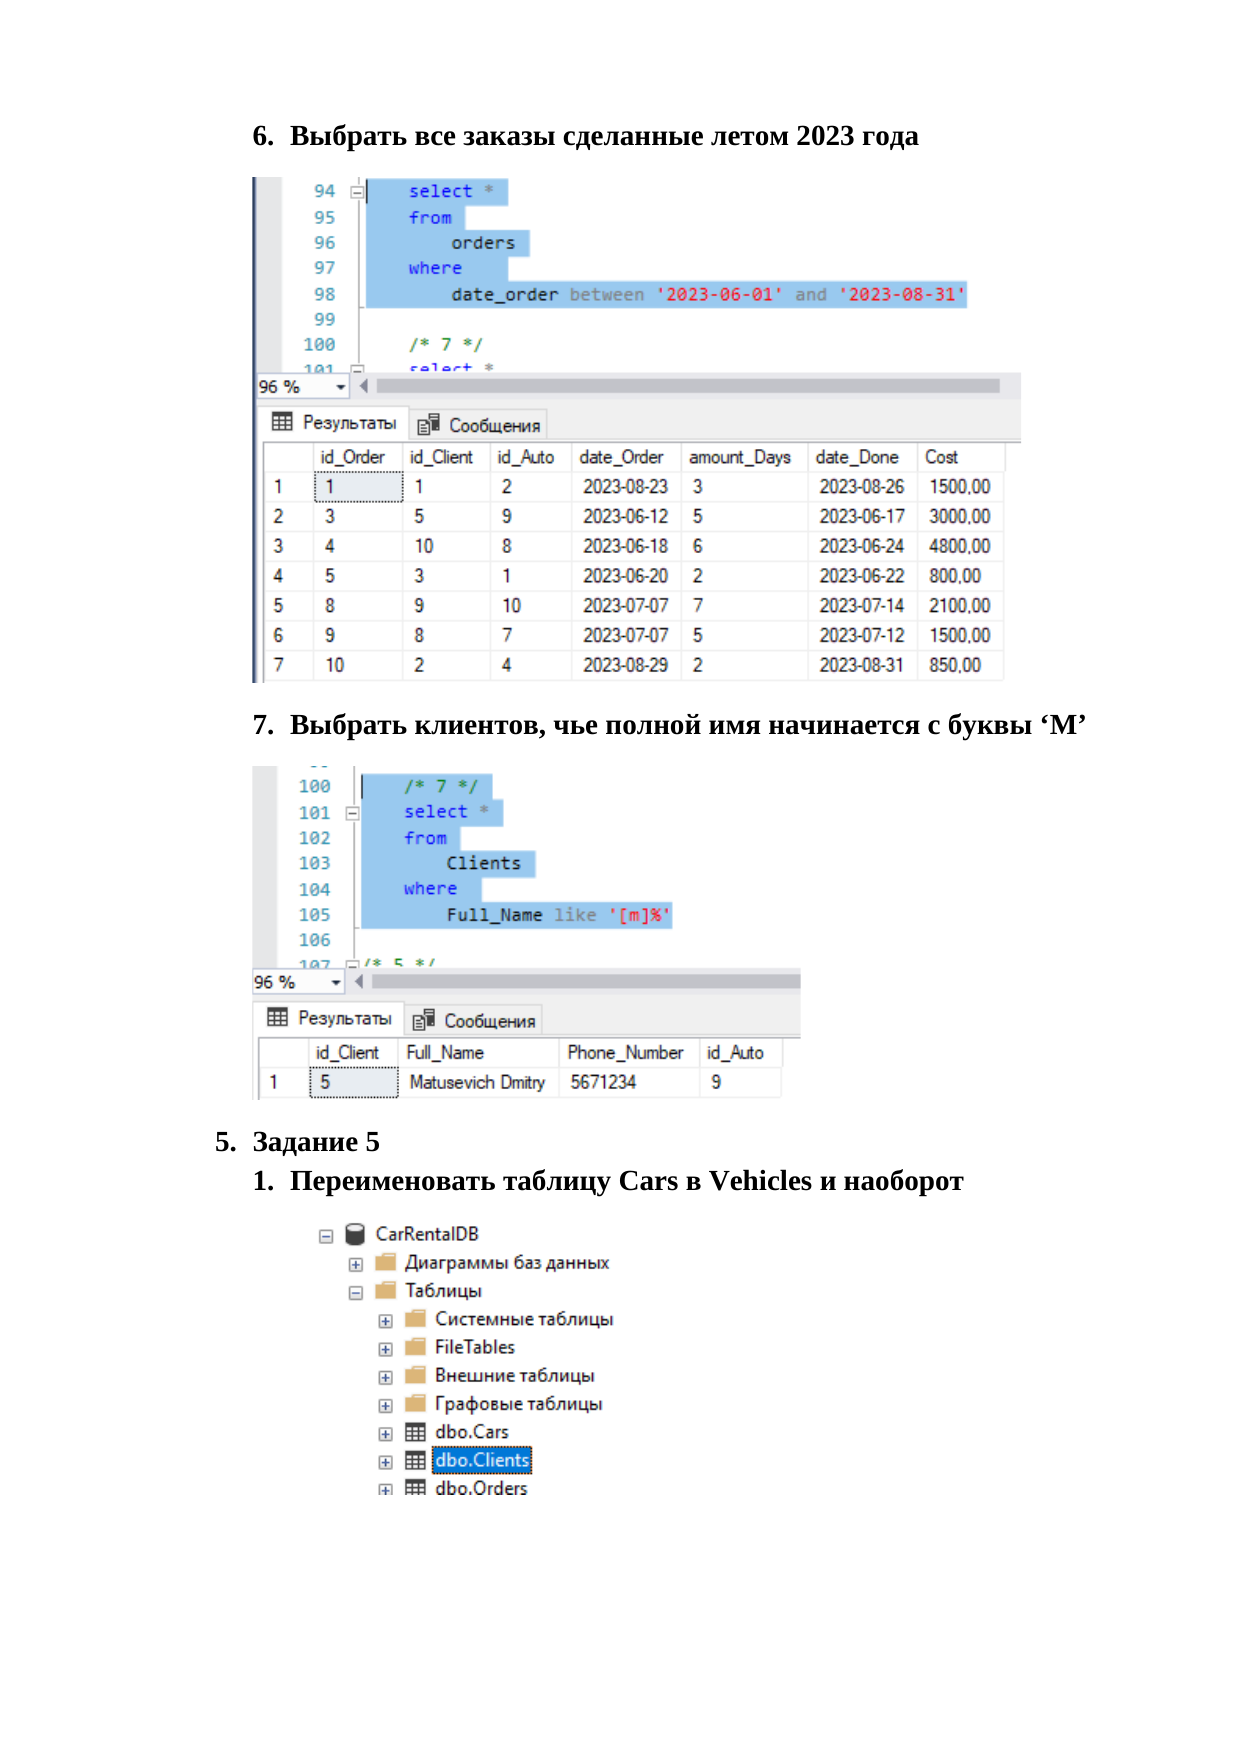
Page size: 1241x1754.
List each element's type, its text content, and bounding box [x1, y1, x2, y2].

picture [252, 177, 1022, 683]
picture [252, 766, 801, 1100]
list Выбрать клиентов, чье полной имя начинается с буквы ‘M’ [252, 707, 1152, 741]
picture [252, 1222, 653, 1495]
list Переименовать таблицу Cars в Vehicles и наоборот [252, 1163, 1152, 1197]
list Задание 5 [215, 1124, 1152, 1158]
list Выбрать все заказы сделанные летом 2023 года [252, 118, 1152, 152]
